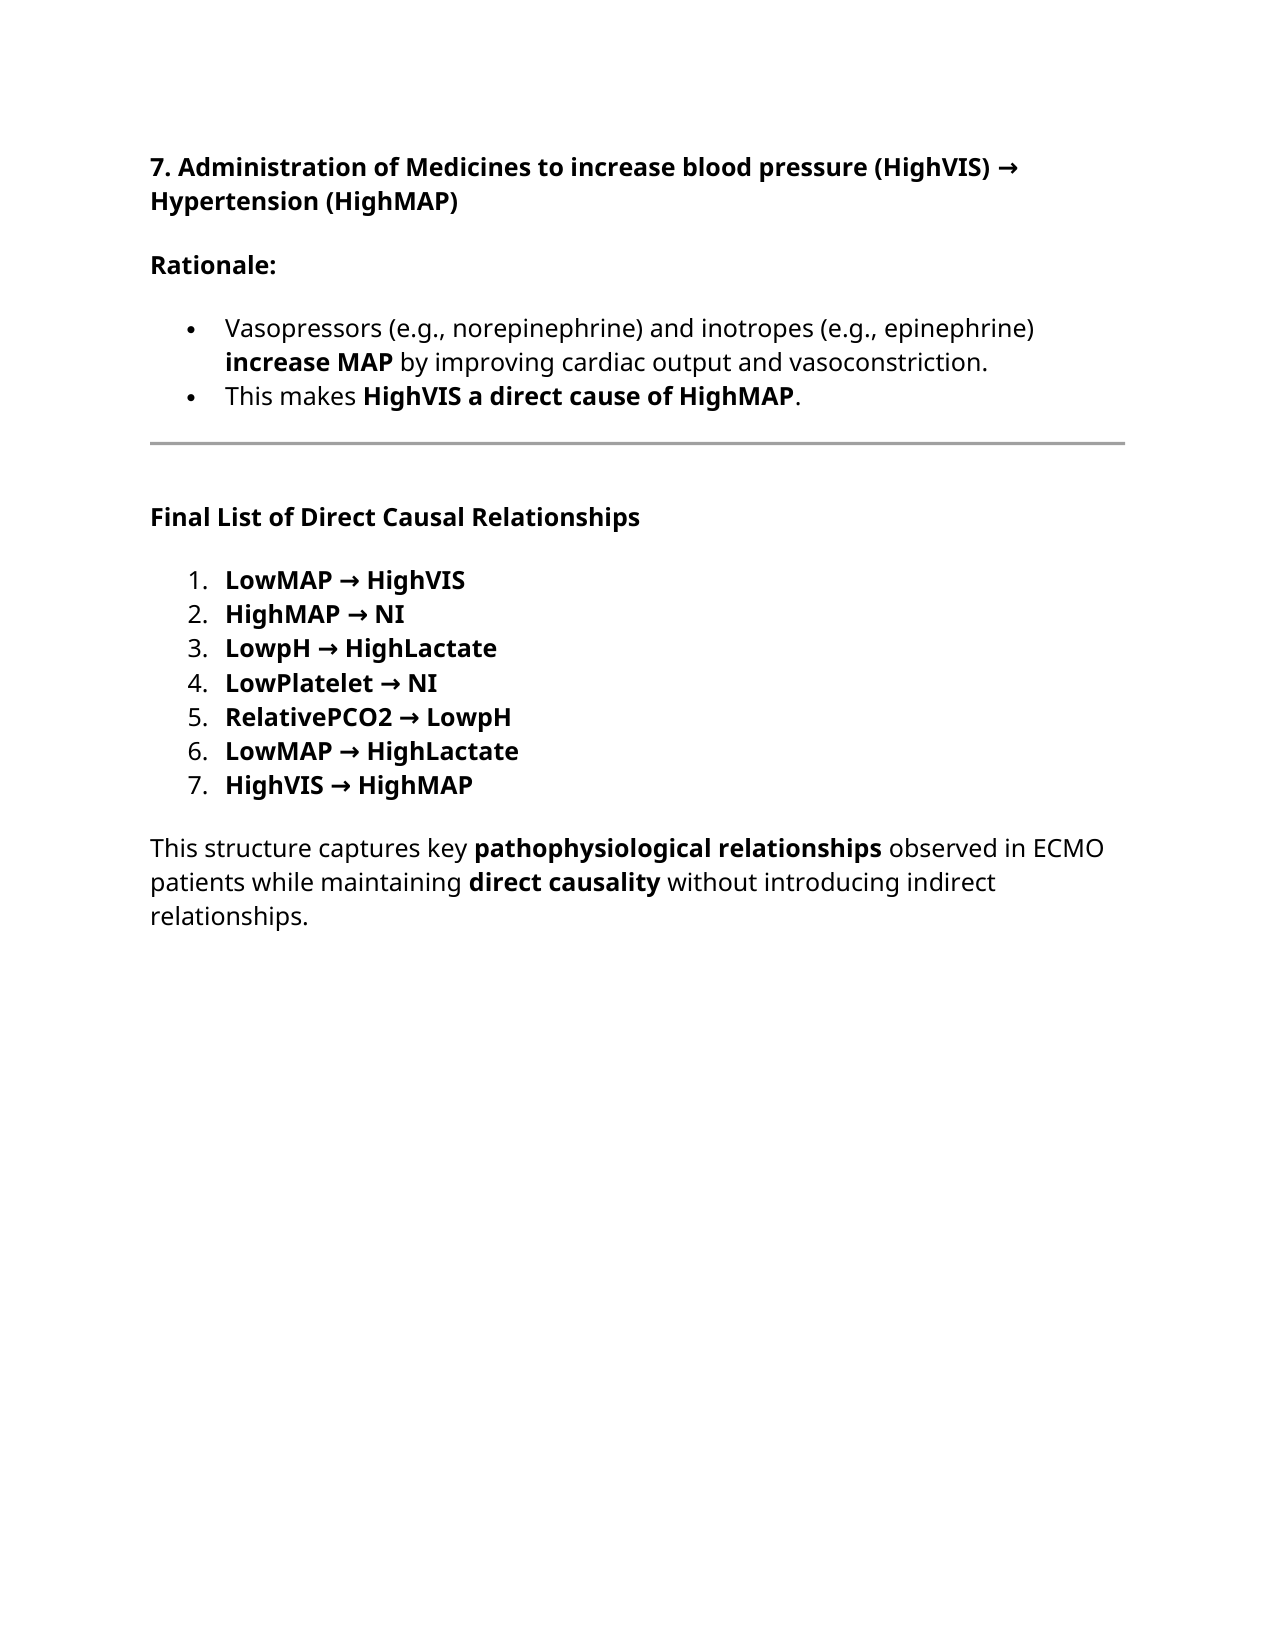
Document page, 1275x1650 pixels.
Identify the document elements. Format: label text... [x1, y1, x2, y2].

list HighVIS → HighMAP [187, 767, 1125, 801]
text This structure captures key pathophysiological relationships observed in ECMO patients while maintaining direct causality without introducing indirect relationships. [150, 831, 1125, 933]
list LowMAP → HighVIS [187, 563, 1125, 597]
list HighMAP → NI [187, 597, 1125, 631]
text 7. Administration of Medicines to increase blood pressure (HighVIS) → Hypertension (HighMAP) [150, 150, 1125, 218]
list This makes HighVIS a direct cause of HighMAP. [187, 379, 1125, 413]
list Vasopressors (e.g., norepinephrine) and inotropes (e.g., epinephrine) increase MAP by improving cardiac output and vasoconstriction. [187, 311, 1125, 379]
list LowPlatelet → NI [187, 665, 1125, 699]
list LowMAP → HighLactate [187, 733, 1125, 767]
list RelativePCO2 → LowpH [187, 699, 1125, 733]
list LowpH → HighLactate [187, 631, 1125, 665]
text Rationale: [150, 247, 1125, 281]
text Final List of Direct Causal Relationships [150, 500, 1125, 534]
